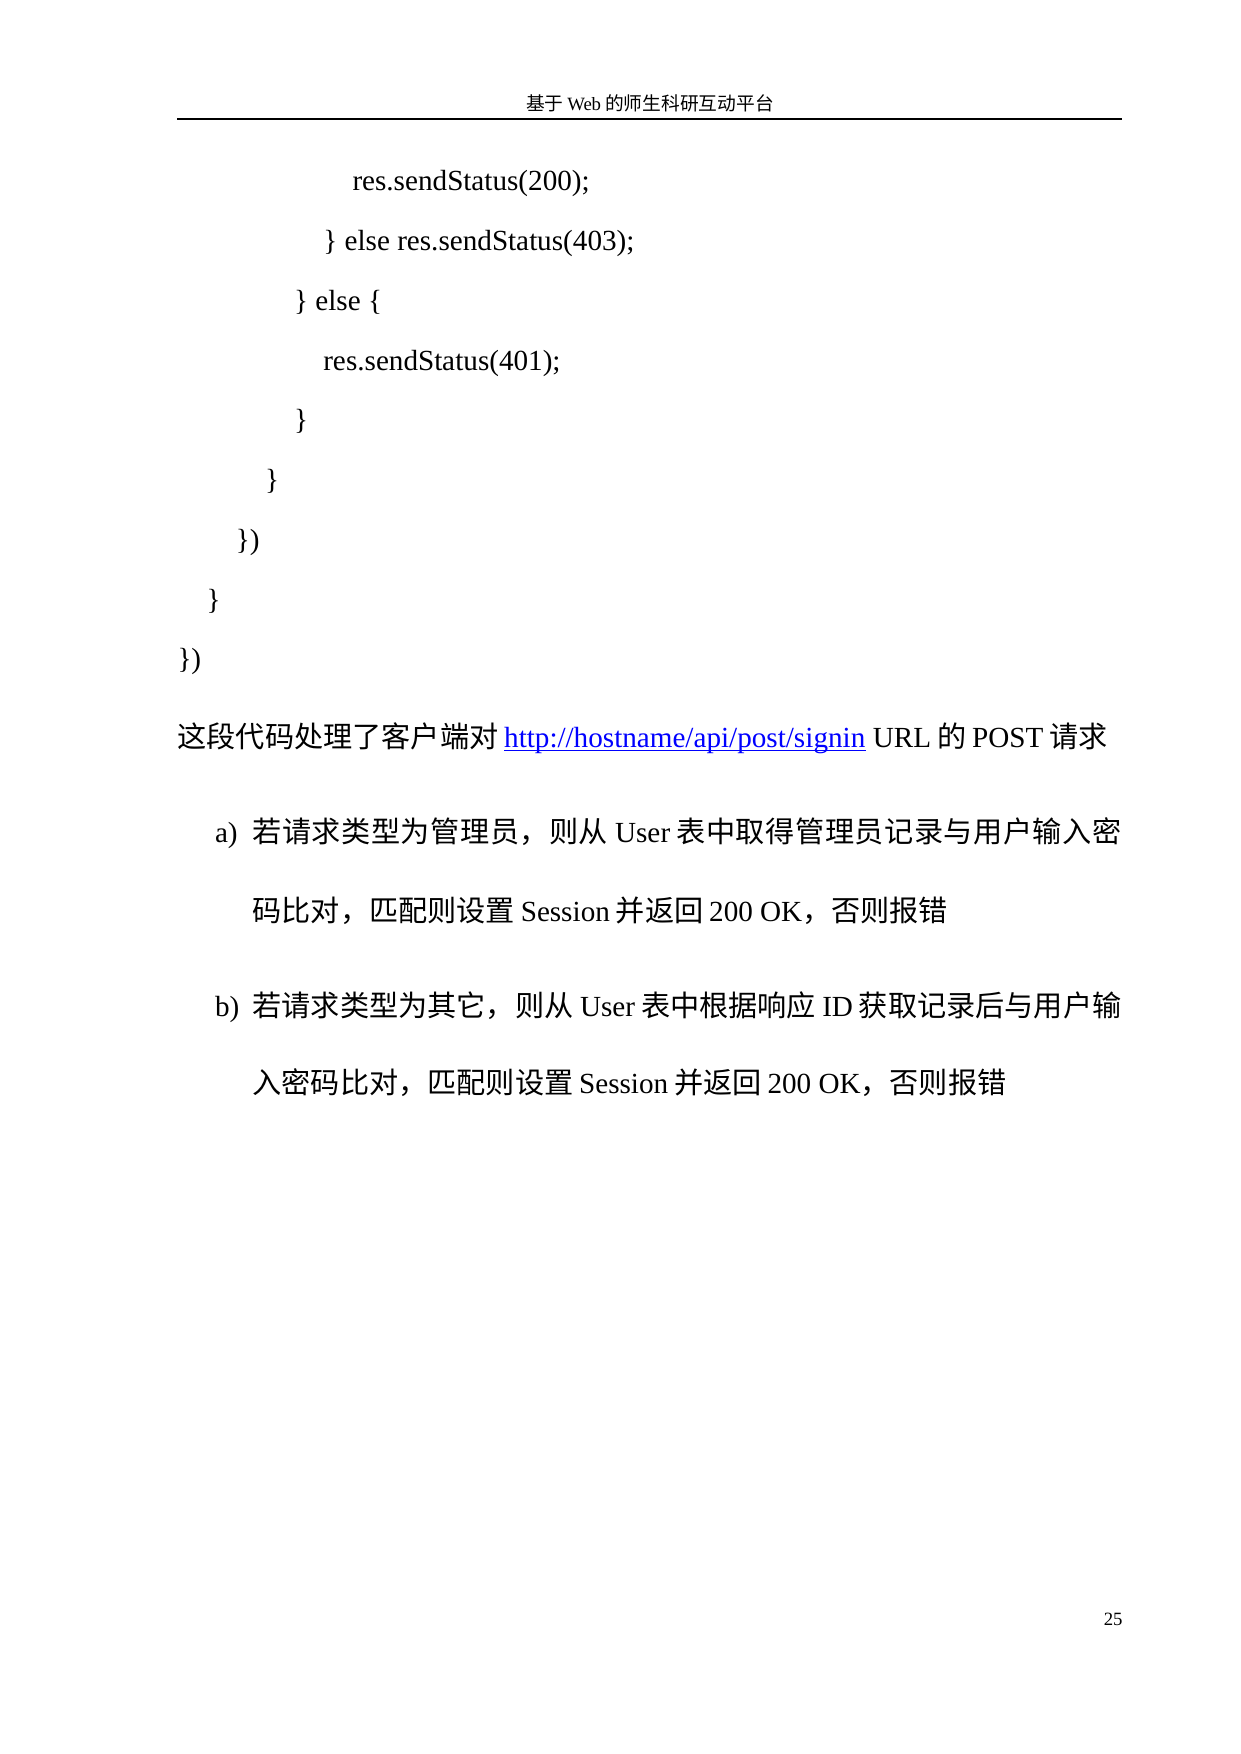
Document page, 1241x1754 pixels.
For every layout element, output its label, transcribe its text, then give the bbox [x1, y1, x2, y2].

list 若请求类型为其它，则从User表中根据响应ID获取记录后与用户输入密码比对，匹配则设置Session并返回200 OK，否则报错 [215, 969, 1122, 1115]
text } [177, 582, 1122, 616]
text } else res.sendStatus(403); [177, 223, 1122, 257]
list 若请求类型为管理员，则从User表中取得管理员记录与用户输入密码比对，匹配则设置Session并返回200 OK，否则报错 [215, 796, 1122, 942]
text } [177, 402, 1122, 436]
text }) [177, 522, 1122, 556]
text res.sendStatus(200); [177, 163, 1122, 197]
text } else { [177, 283, 1122, 317]
text } [177, 462, 1122, 496]
text 这段代码处理了客户端对http://hostname/api/post/signin URL的POST请求 [177, 701, 1122, 769]
text res.sendStatus(401); [177, 342, 1122, 376]
text }) [177, 641, 1122, 675]
